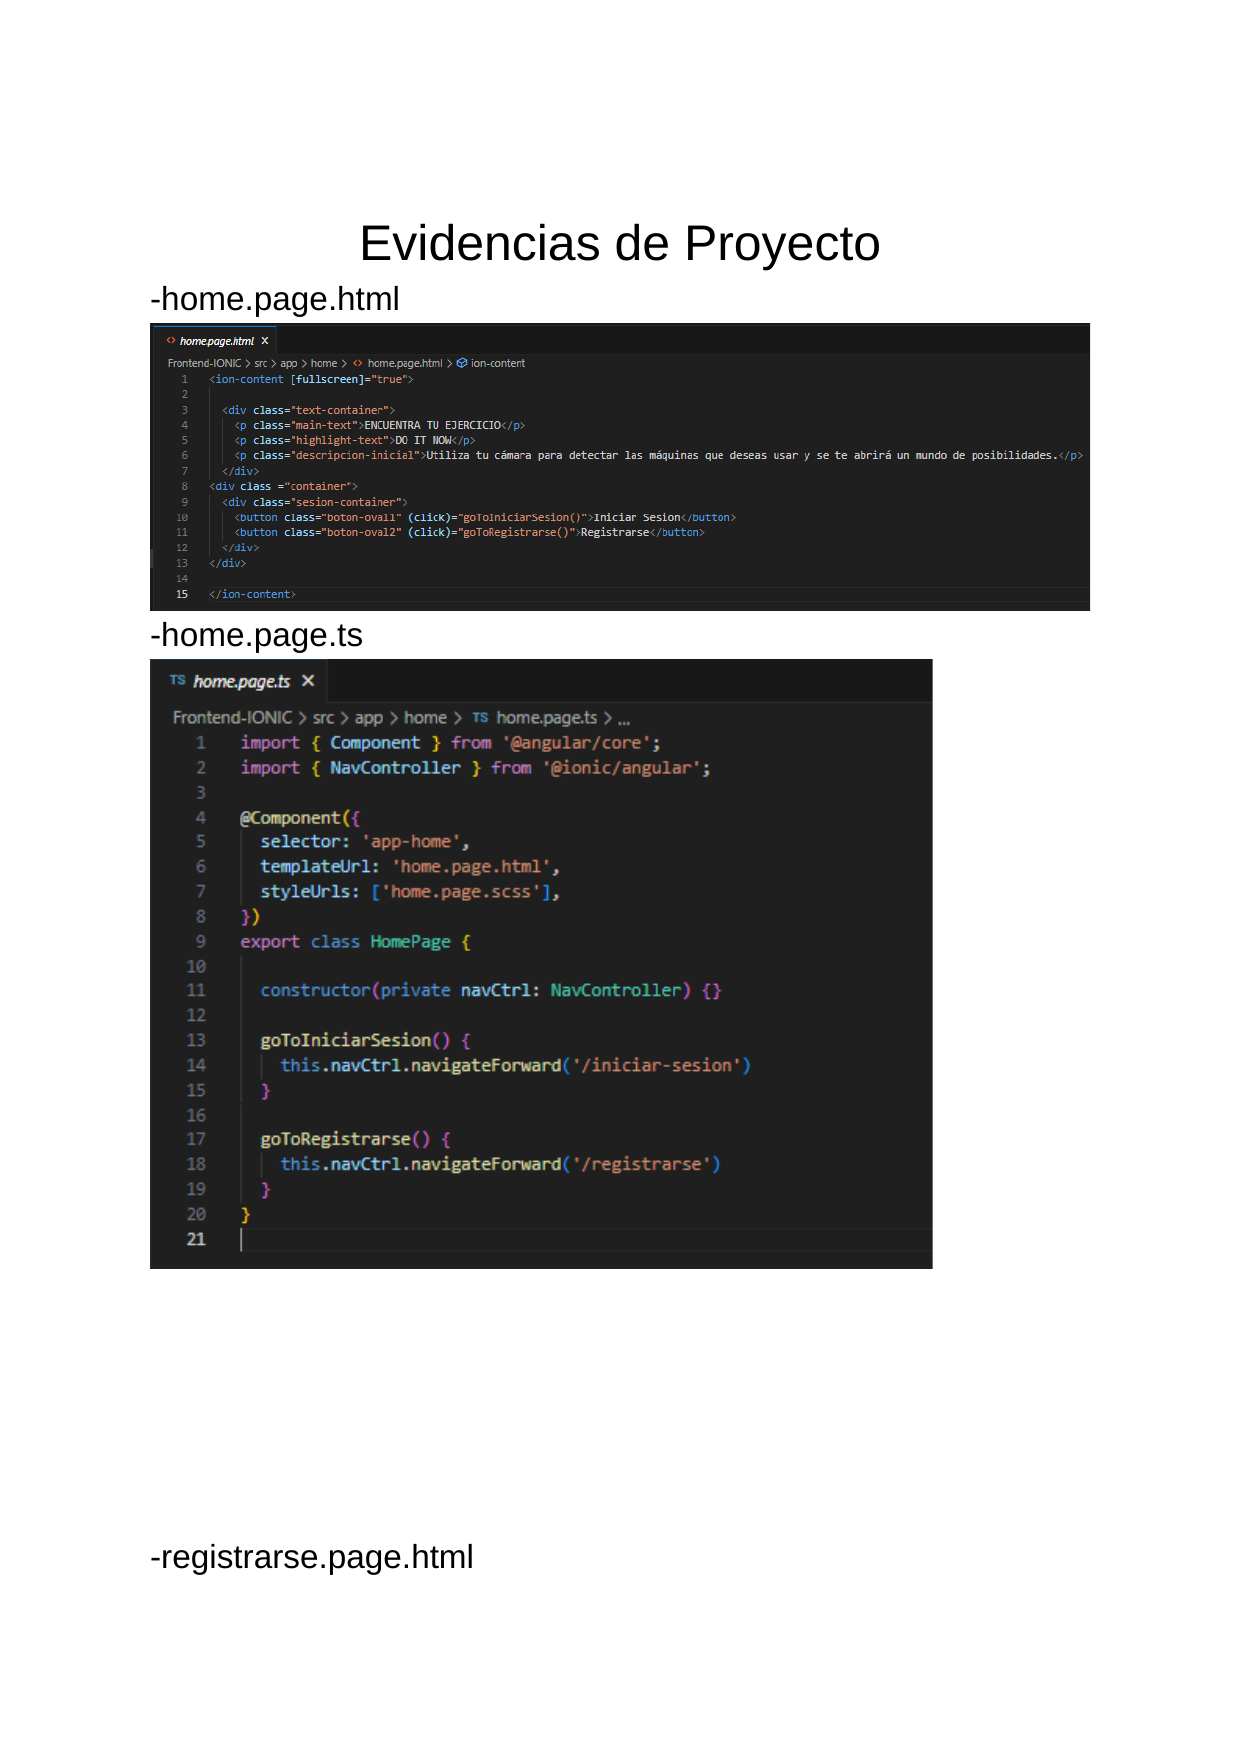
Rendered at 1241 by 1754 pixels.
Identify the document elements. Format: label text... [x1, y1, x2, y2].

text Evidencias de Proyecto [150, 213, 1090, 271]
text -registrarse.page.html [150, 1537, 1090, 1576]
picture [150, 659, 933, 1269]
text -home.page.html [150, 279, 1090, 318]
text -home.page.ts [150, 615, 1090, 653]
picture [150, 323, 1091, 611]
